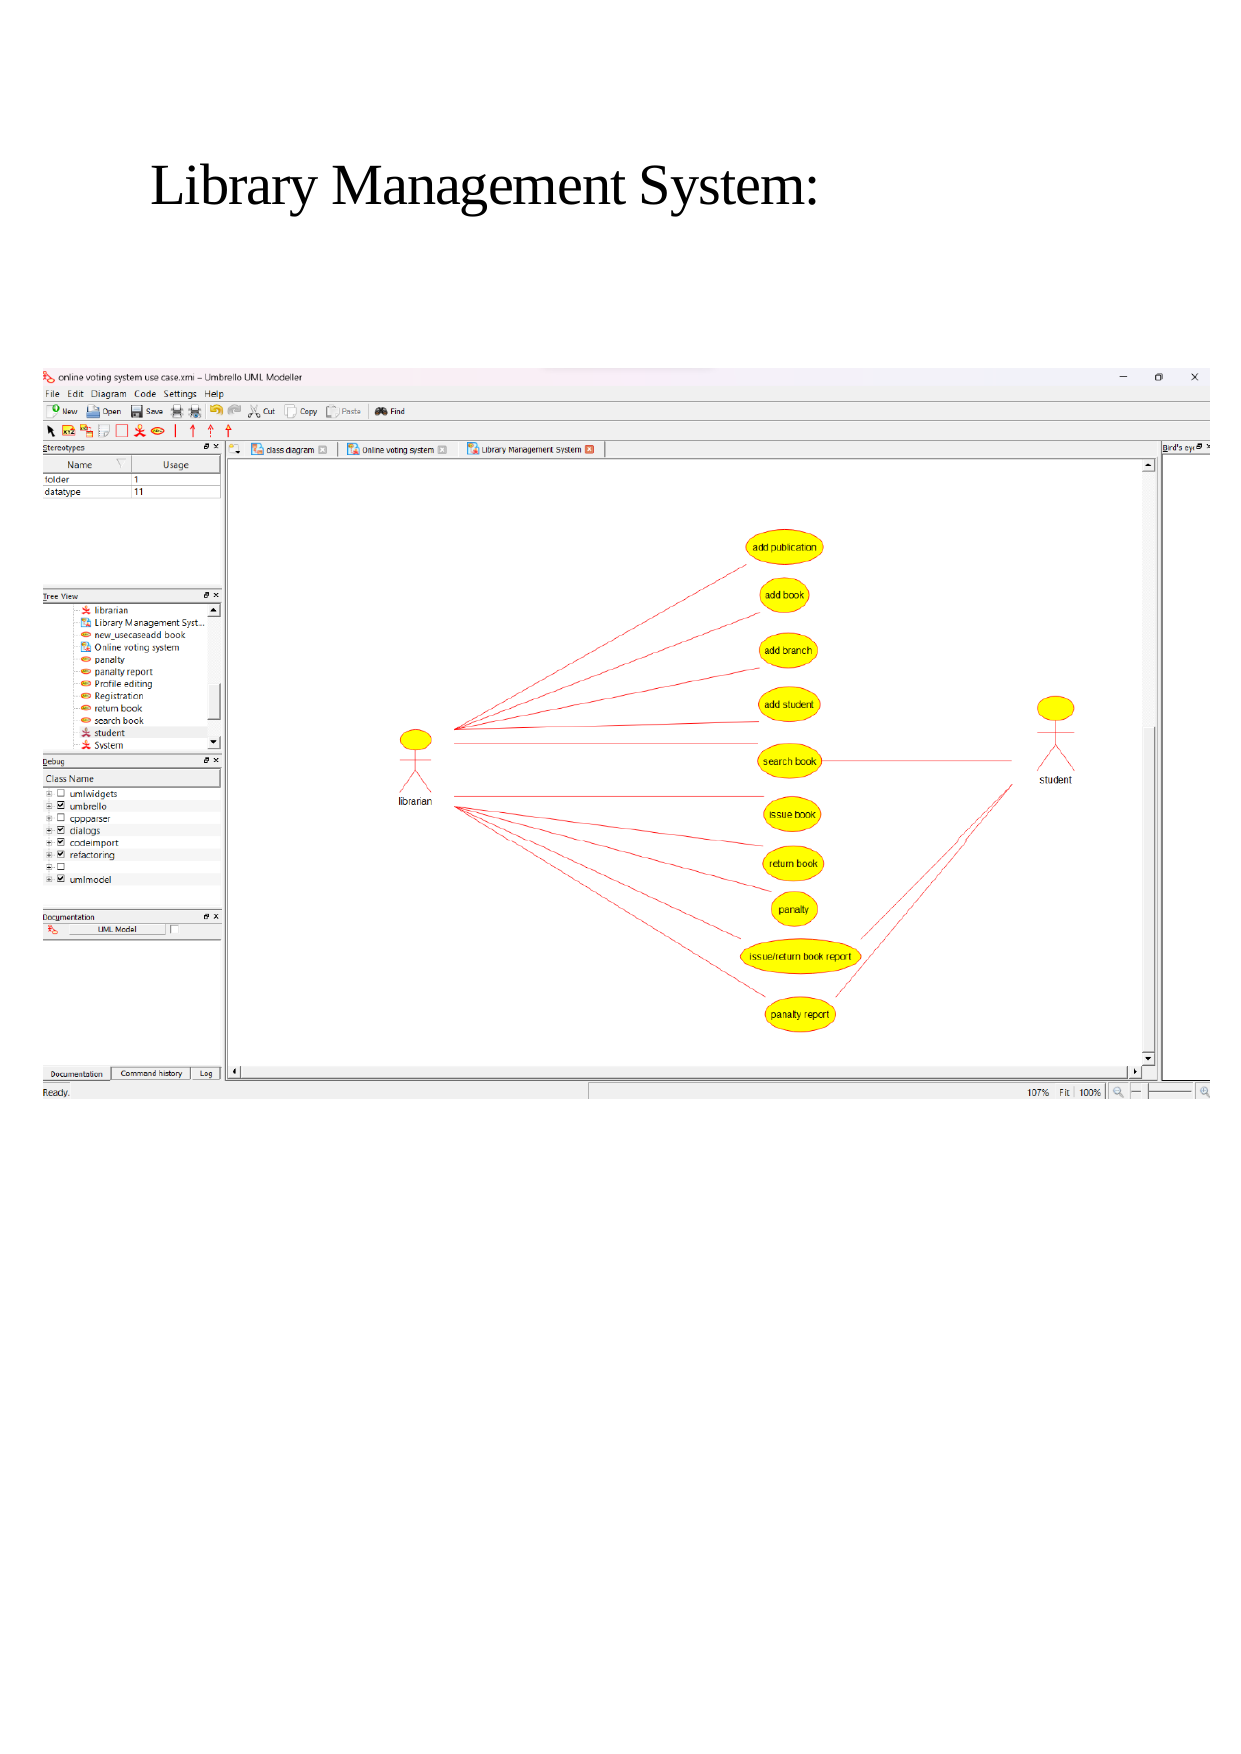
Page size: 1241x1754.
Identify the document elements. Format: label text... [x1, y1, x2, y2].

title Library Management System: [150, 150, 1090, 217]
picture [41, 368, 1209, 1096]
